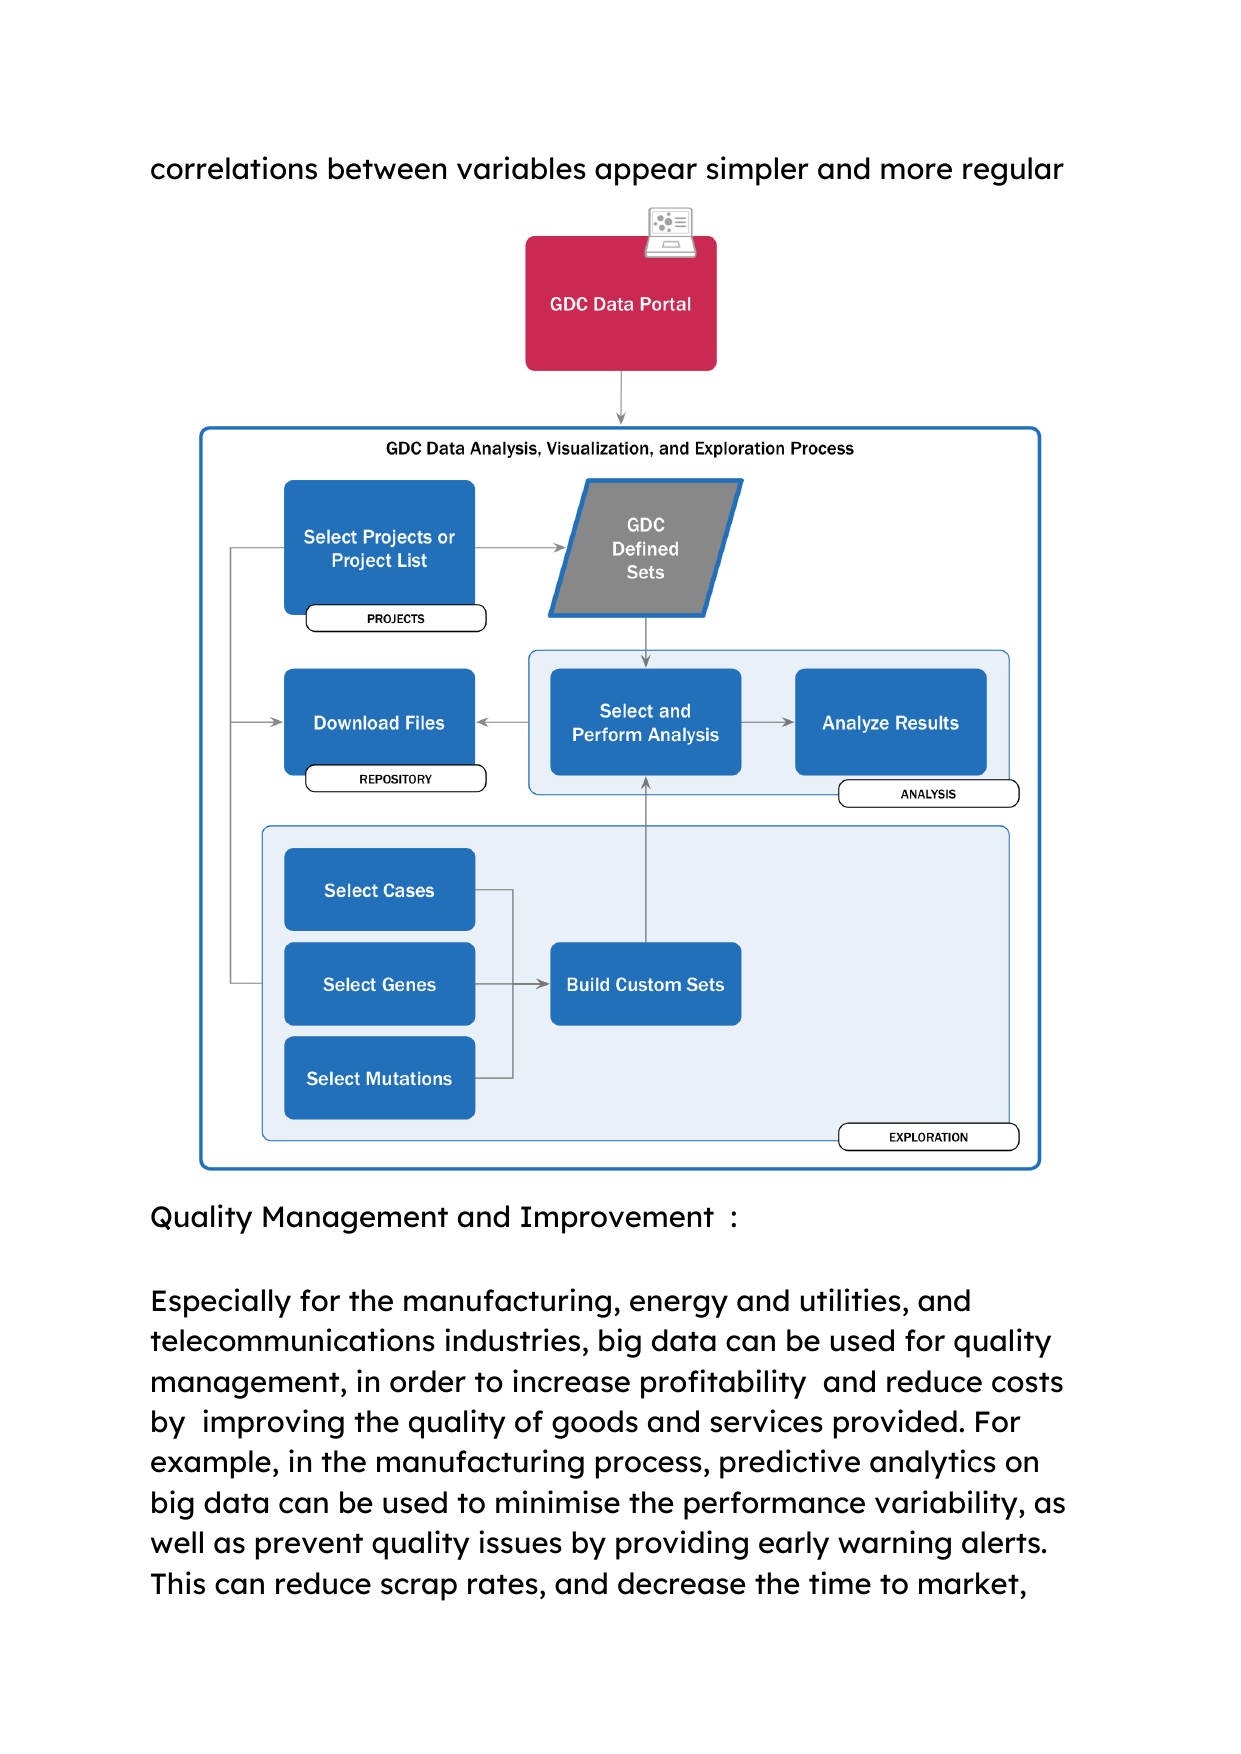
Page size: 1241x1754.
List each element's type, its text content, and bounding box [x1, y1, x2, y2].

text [150, 150, 1090, 190]
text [150, 1282, 1090, 1601]
text Quality Management and Improvement : [150, 1198, 1090, 1235]
picture [150, 190, 1091, 1195]
